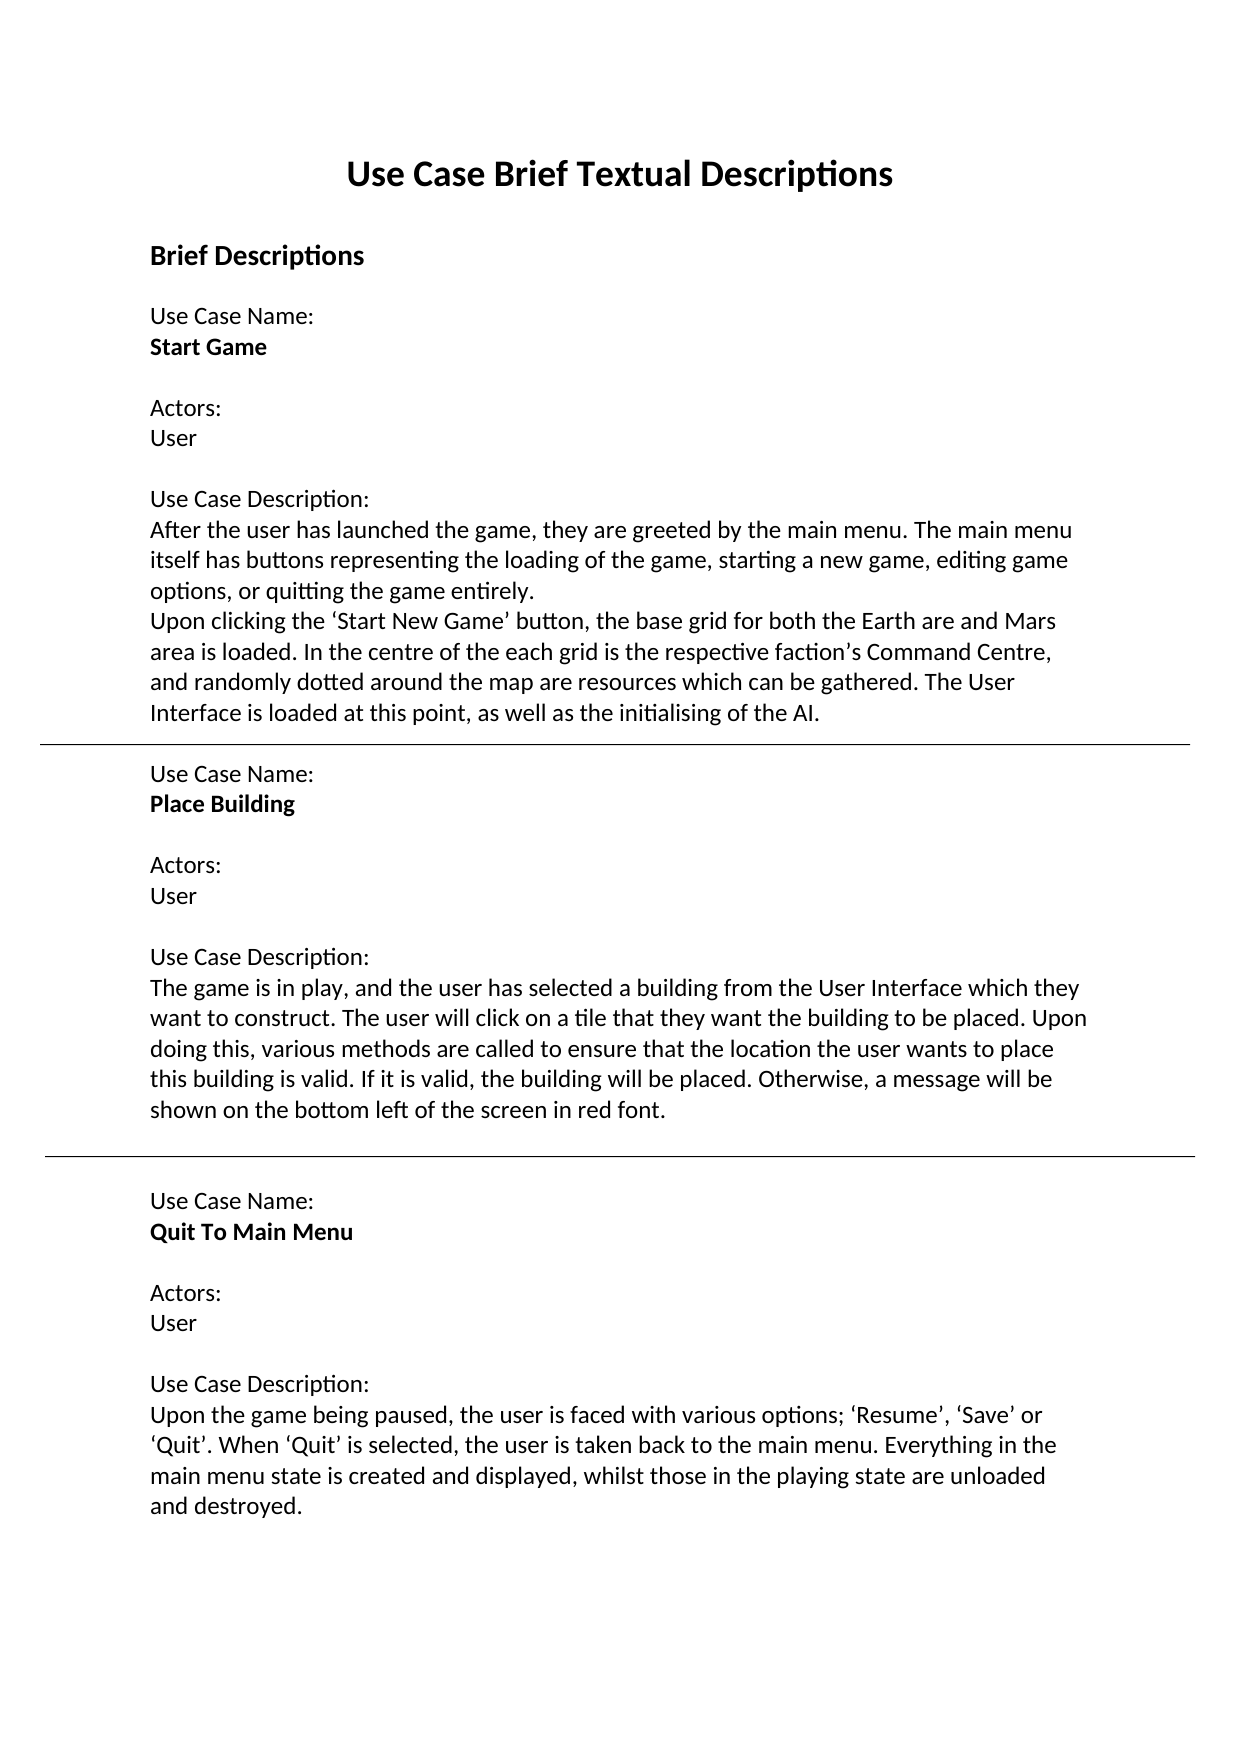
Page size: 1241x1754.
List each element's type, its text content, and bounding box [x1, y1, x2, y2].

text Use Case Name: [150, 727, 1090, 788]
text User [150, 422, 1090, 453]
text Brief Descriptions [150, 237, 1090, 272]
text Actors: [150, 1277, 1090, 1307]
text Use Case Description: [150, 483, 1090, 514]
text Quit To Main Menu [150, 1216, 1090, 1246]
text Use Case Name: [150, 300, 1090, 331]
text User [150, 1307, 1090, 1338]
text The game is in play, and the user has selected a building from the User Interface which they want to construct. The user will click on a tile that they want the building to be placed. Upon doing this, various methods are called to ensure that the location the user wants to place this building is valid. If it is valid, the building will be placed. Otherwise, a message will be shown on the bottom left of the screen in red font. [150, 972, 1090, 1124]
text Actors: [150, 392, 1090, 422]
text Upon the game being paused, the user is faced with various options; ‘Resume’, ‘Save’ or ‘Quit’. When ‘Quit’ is selected, the user is taken back to the main menu. Everything in the main menu state is created and displayed, whilst those in the playing state are unloaded and destroyed. [150, 1399, 1090, 1521]
text Use Case Brief Textual Descriptions [150, 150, 1090, 196]
text User [150, 880, 1090, 911]
text Use Case Description: [150, 941, 1090, 972]
text Use Case Description: [150, 1368, 1090, 1399]
text Use Case Name: [150, 1155, 1090, 1216]
text Actors: [150, 849, 1090, 880]
text Start Game [150, 331, 1090, 361]
text Place Building [150, 788, 1090, 819]
text After the user has launched the game, they are greeted by the main menu. The main menu itself has buttons representing the loading of the game, starting a new game, editing game options, or quitting the game entirely. Upon clicking the ‘Start New Game’ button, the base grid for both the Earth are and Mars area is loaded. In the centre of the each grid is the respective faction’s Command Centre, and randomly dotted around the map are resources which can be gathered. The User Interface is loaded at this point, as well as the initialising of the AI. [150, 514, 1090, 727]
